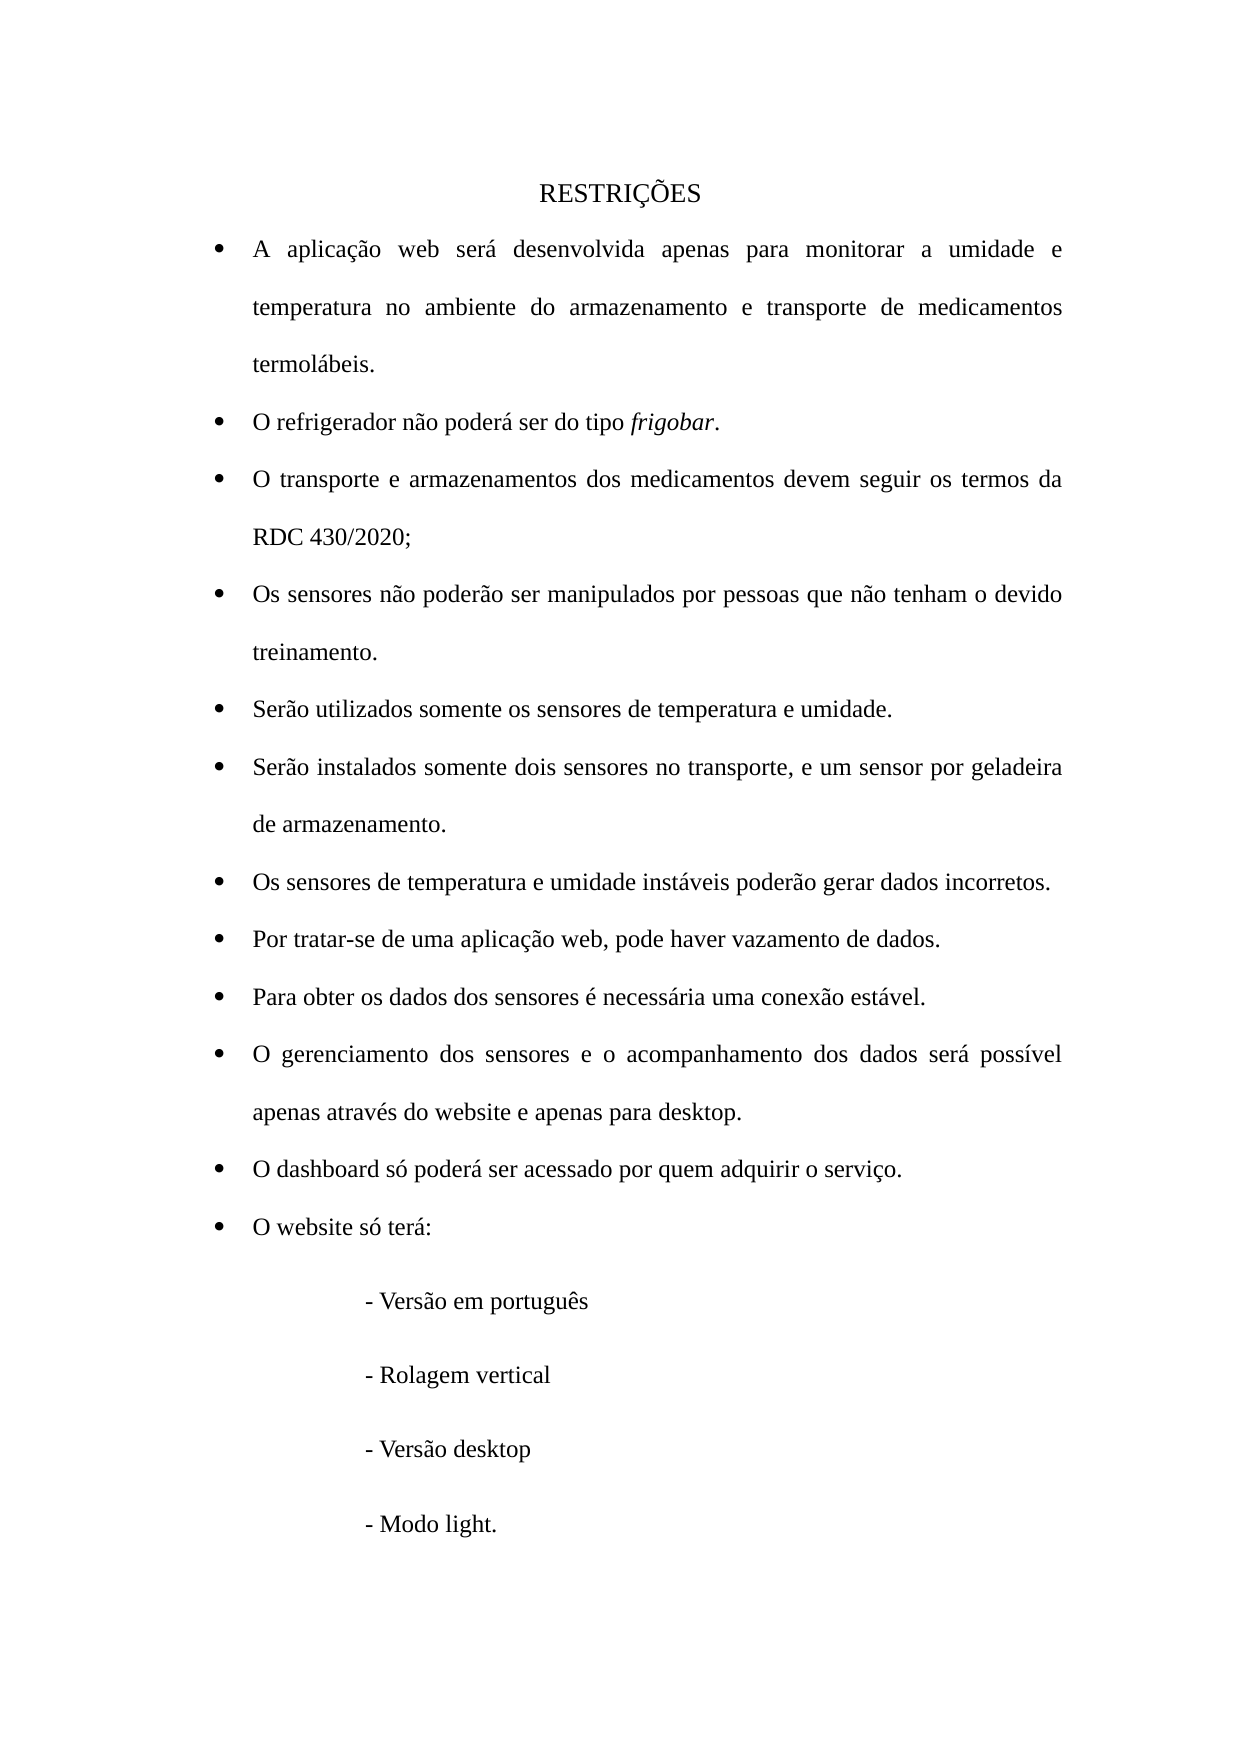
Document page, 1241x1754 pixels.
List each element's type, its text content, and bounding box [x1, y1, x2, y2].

list Para obter os dados dos sensores é necessária uma conexão estável. [215, 982, 1063, 1011]
text - Versão em português [365, 1286, 1063, 1315]
list Por tratar-se de uma aplicação web, pode haver vazamento de dados. [215, 924, 1063, 953]
text - Versão desktop [365, 1434, 1063, 1463]
list O gerenciamento dos sensores e o acompanhamento dos dados será possível apenas através do website e apenas para desktop. [215, 1039, 1063, 1126]
text - Rolagem vertical [365, 1360, 1063, 1389]
list Os sensores de temperatura e umidade instáveis poderão gerar dados incorretos. [215, 867, 1063, 896]
list O dashboard só poderá ser acessado por quem adquirir o serviço. [215, 1154, 1063, 1183]
list Serão instalados somente dois sensores no transporte, e um sensor por geladeira de armazenamento. [215, 752, 1063, 838]
list O transporte e armazenamentos dos medicamentos devem seguir os termos da RDC 430/2020; [215, 464, 1063, 551]
text - Modo light. [365, 1509, 1063, 1537]
list Serão utilizados somente os sensores de temperatura e umidade. [215, 694, 1063, 723]
list A aplicação web será desenvolvida apenas para monitorar a umidade e temperatura no ambiente do armazenamento e transporte de medicamentos termolábeis. [215, 234, 1063, 378]
list Os sensores não poderão ser manipulados por pessoas que não tenham o devido treinamento. [215, 579, 1063, 666]
list O refrigerador não poderá ser do tipo frigobar. [215, 407, 1063, 436]
text RESTRIÇÕES [177, 177, 1063, 208]
list O website só terá: [215, 1212, 1063, 1241]
